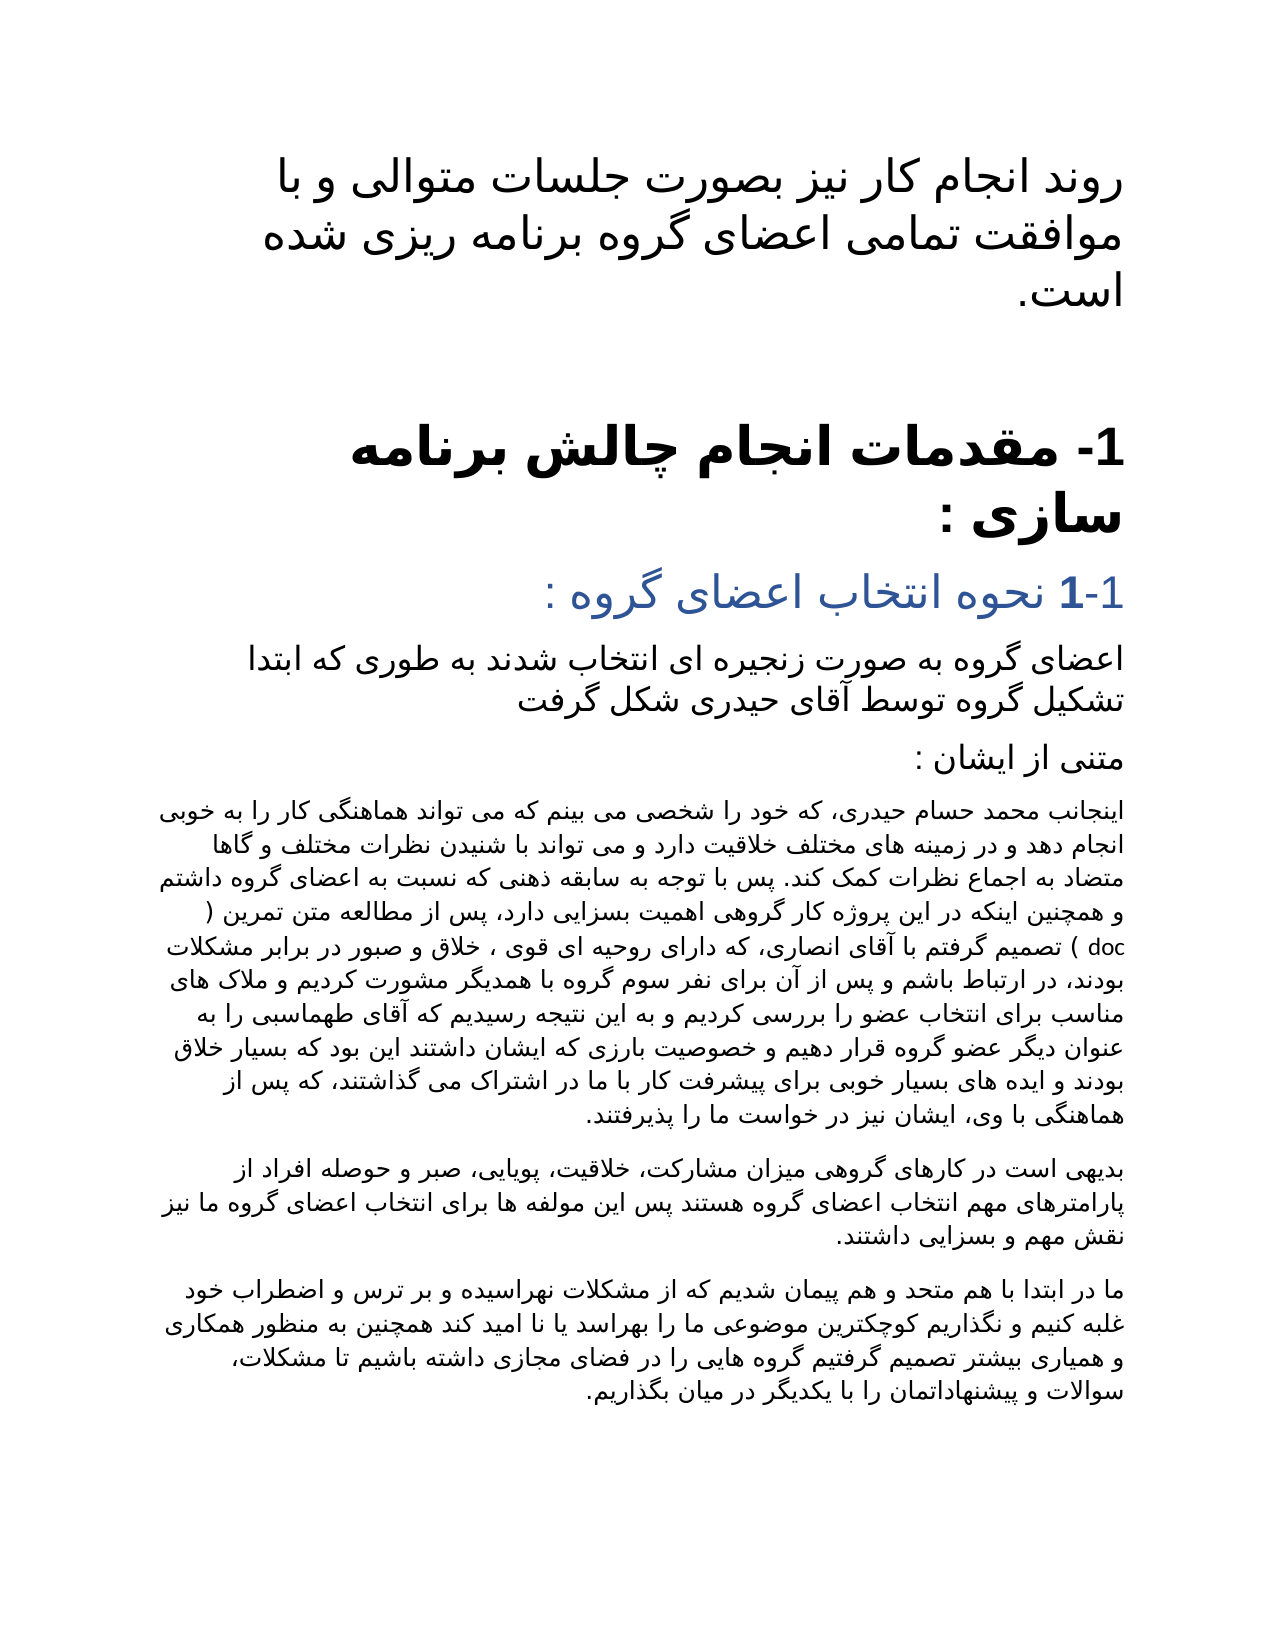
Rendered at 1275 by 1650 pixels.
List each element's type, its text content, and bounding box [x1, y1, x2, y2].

text اینجانب محمد حسام حیدری، که خود را شخصی می بینم که می تواند هماهنگی کار را به خوبی انجام دهد و در زمینه های مختلف خلاقیت دارد و می تواند با شنیدن نظرات مختلف و گاها متضاد به اجماع نظرات کمک کند. پس با توجه به سابقه ذهنی که نسبت به اعضای گروه داشتم و همچنین اینکه در این پروژه کار گروهی اهمیت بسزایی دارد، پس از مطالعه متن تمرین ( doc ) تصمیم گرفتم با آقای انصاری، که دارای روحیه ای قوی ، خلاق و صبور در برابر مشکلات بودند، در ارتباط باشم و پس از آن برای نفر سوم گروه با همدیگر مشورت کردیم و ملاک های مناسب برای انتخاب عضو را بررسی کردیم و به این نتیجه رسیدیم که آقای طهماسبی را به عنوان دیگر عضو گروه قرار دهیم و خصوصیت بارزی که ایشان داشتند این بود که بسیار خلاق بودند و ایده های بسیار خوبی برای پیشرفت کار با ما در اشتراک می گذاشتند، که پس از هماهنگی با وی، ایشان نیز در خواست ما را پذیرفتند. [150, 797, 1125, 1129]
text 1-1 نحوه انتخاب اعضای گروه : [150, 565, 1125, 618]
text ما در ابتدا با هم متحد و هم پیمان شدیم که از مشکلات نهراسیده و بر ترس و اضطراب خود غلبه کنیم و نگذاریم کوچکترین موضوعی ما را بهراسد یا نا امید کند همچنین به منظور همکاری و همیاری بیشتر تصمیم گرفتیم گروه هایی را در فضای مجازی داشته باشیم تا مشکلات، سوالات و پیشنهاداتمان را با یکدیگر در میان بگذاریم. [150, 1276, 1125, 1406]
text متنی از ایشان : [150, 738, 1125, 777]
text 1- مقدمات انجام چالش برنامه سازی : [150, 414, 1125, 544]
text اعضای گروه به صورت زنجیره ای انتخاب شدند به طوری که ابتدا تشکیل گروه توسط آقای حیدری شکل گرفت [150, 639, 1125, 719]
text بدیهی است در کارهای گروهی میزان مشارکت، خلاقیت، پویایی، صبر و حوصله افراد از پارامترهای مهم انتخاب اعضای گروه هستند پس این مولفه ها برای انتخاب اعضای گروه ما نیز نقش مهم و بسزایی داشتند. [150, 1154, 1125, 1251]
text روند انجام کار نیز بصورت جلسات متوالی و با موافقت تمامی اعضای گروه برنامه ریزی شده است. [150, 150, 1125, 316]
